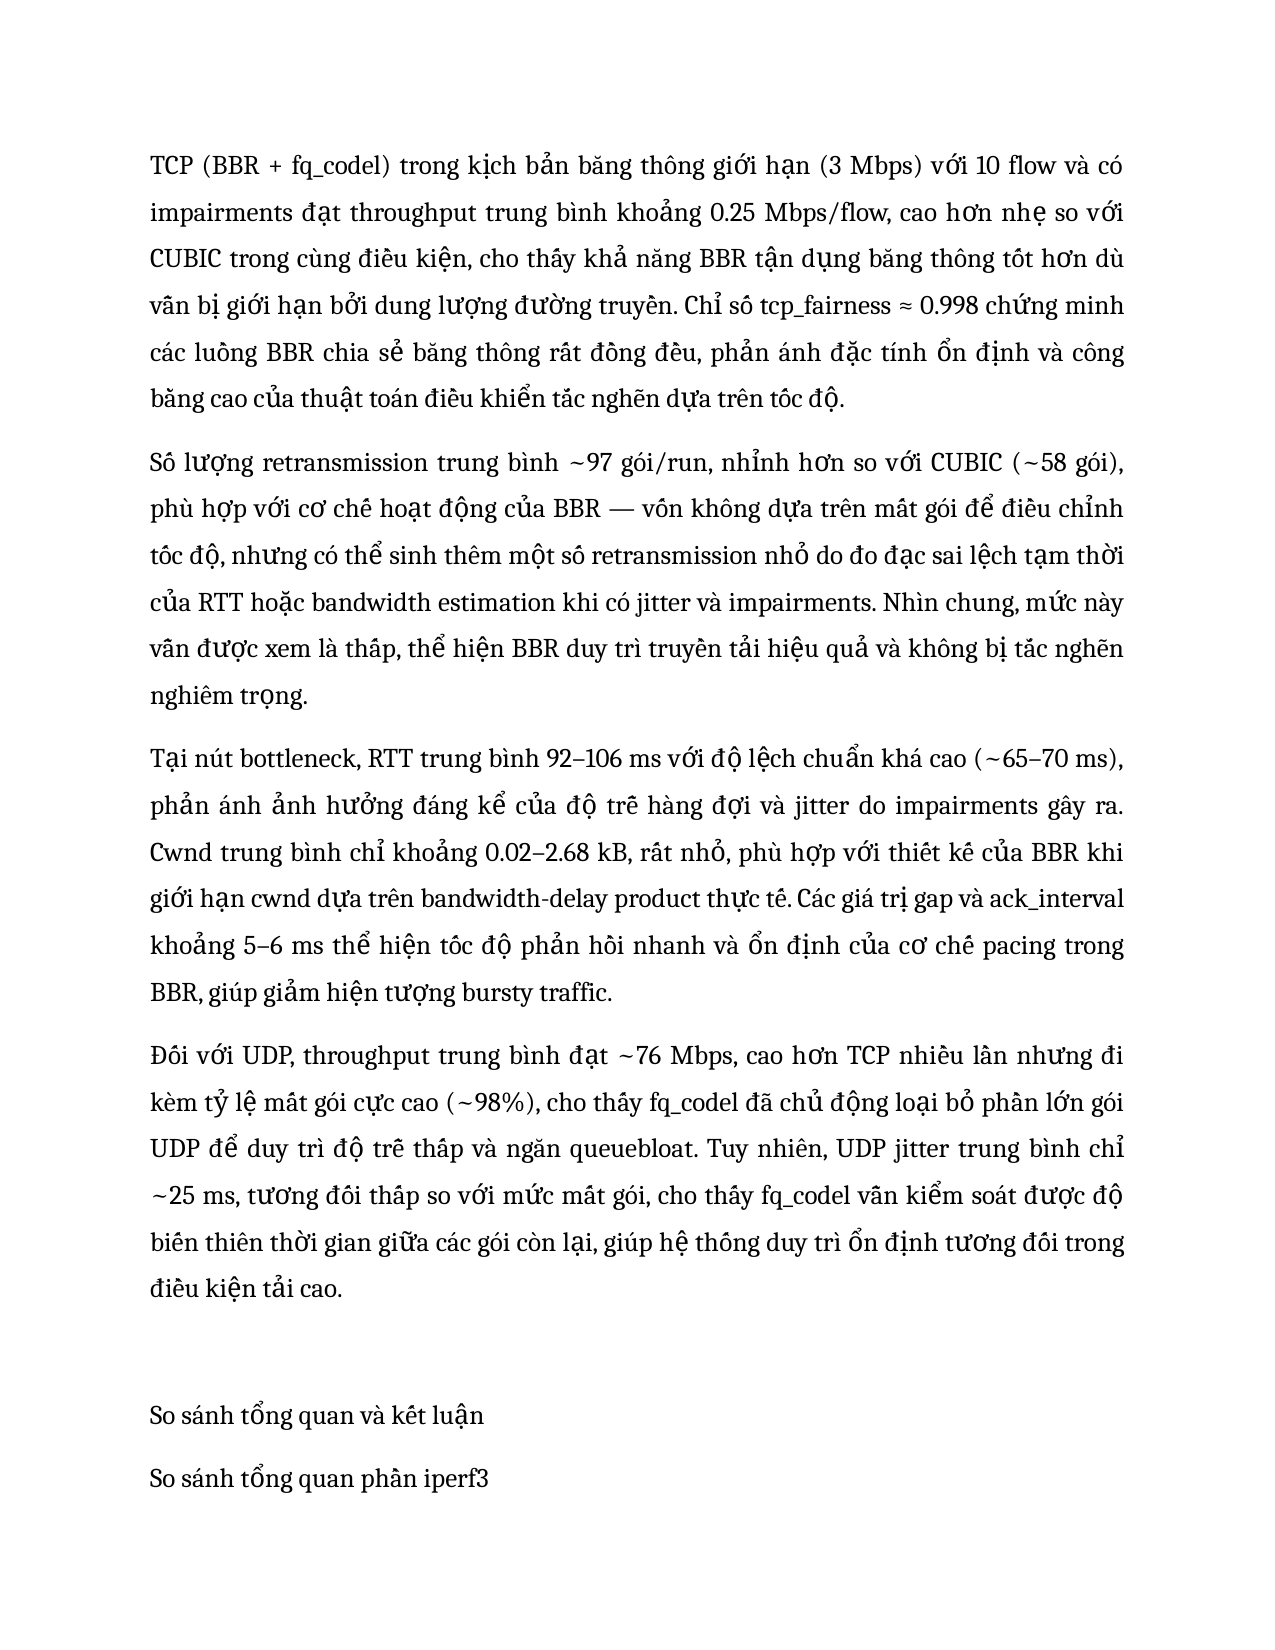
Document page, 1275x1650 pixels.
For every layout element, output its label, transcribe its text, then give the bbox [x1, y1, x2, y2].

text So sánh tổng quan phần iperf3 [150, 1463, 1125, 1494]
text So sánh tổng quan và kết luận [150, 1400, 1125, 1431]
text Tại nút bottleneck, RTT trung bình 92–106 ms với độ lệch chuẩn khá cao (~65–70 ms), phản ánh ảnh hưởng đáng kể của độ trễ hàng đợi và jitter do impairments gây ra. Cwnd trung bình chỉ khoảng 0.02–2.68 kB, rất nhỏ, phù hợp với thiết kế của BBR khi giới hạn cwnd dựa trên bandwidth-delay product thực tế. Các giá trị gap và ack_interval khoảng 5–6 ms thể hiện tốc độ phản hồi nhanh và ổn định của cơ chế pacing trong BBR, giúp giảm hiện tượng bursty traffic. [150, 743, 1125, 1008]
text Số lượng retransmission trung bình ~97 gói/run, nhỉnh hơn so với CUBIC (~58 gói), phù hợp với cơ chế hoạt động của BBR — vốn không dựa trên mất gói để điều chỉnh tốc độ, nhưng có thể sinh thêm một số retransmission nhỏ do đo đạc sai lệch tạm thời của RTT hoặc bandwidth estimation khi có jitter và impairments. Nhìn chung, mức này vẫn được xem là thấp, thể hiện BBR duy trì truyền tải hiệu quả và không bị tắc nghẽn nghiêm trọng. [150, 447, 1125, 711]
text TCP (BBR + fq_codel) trong kịch bản băng thông giới hạn (3 Mbps) với 10 flow và có impairments đạt throughput trung bình khoảng 0.25 Mbps/flow, cao hơn nhẹ so với CUBIC trong cùng điều kiện, cho thấy khả năng BBR tận dụng băng thông tốt hơn dù vẫn bị giới hạn bởi dung lượng đường truyền. Chỉ số tcp_fairness ≈ 0.998 chứng minh các luồng BBR chia sẻ băng thông rất đồng đều, phản ánh đặc tính ổn định và công bằng cao của thuật toán điều khiển tắc nghẽn dựa trên tốc độ. [150, 150, 1125, 414]
text Đối với UDP, throughput trung bình đạt ~76 Mbps, cao hơn TCP nhiều lần nhưng đi kèm tỷ lệ mất gói cực cao (~98%), cho thấy fq_codel đã chủ động loại bỏ phần lớn gói UDP để duy trì độ trễ thấp và ngăn queuebloat. Tuy nhiên, UDP jitter trung bình chỉ ~25 ms, tương đối thấp so với mức mất gói, cho thấy fq_codel vẫn kiểm soát được độ biến thiên thời gian giữa các gói còn lại, giúp hệ thống duy trì ổn định tương đối trong điều kiện tải cao. [150, 1040, 1125, 1304]
